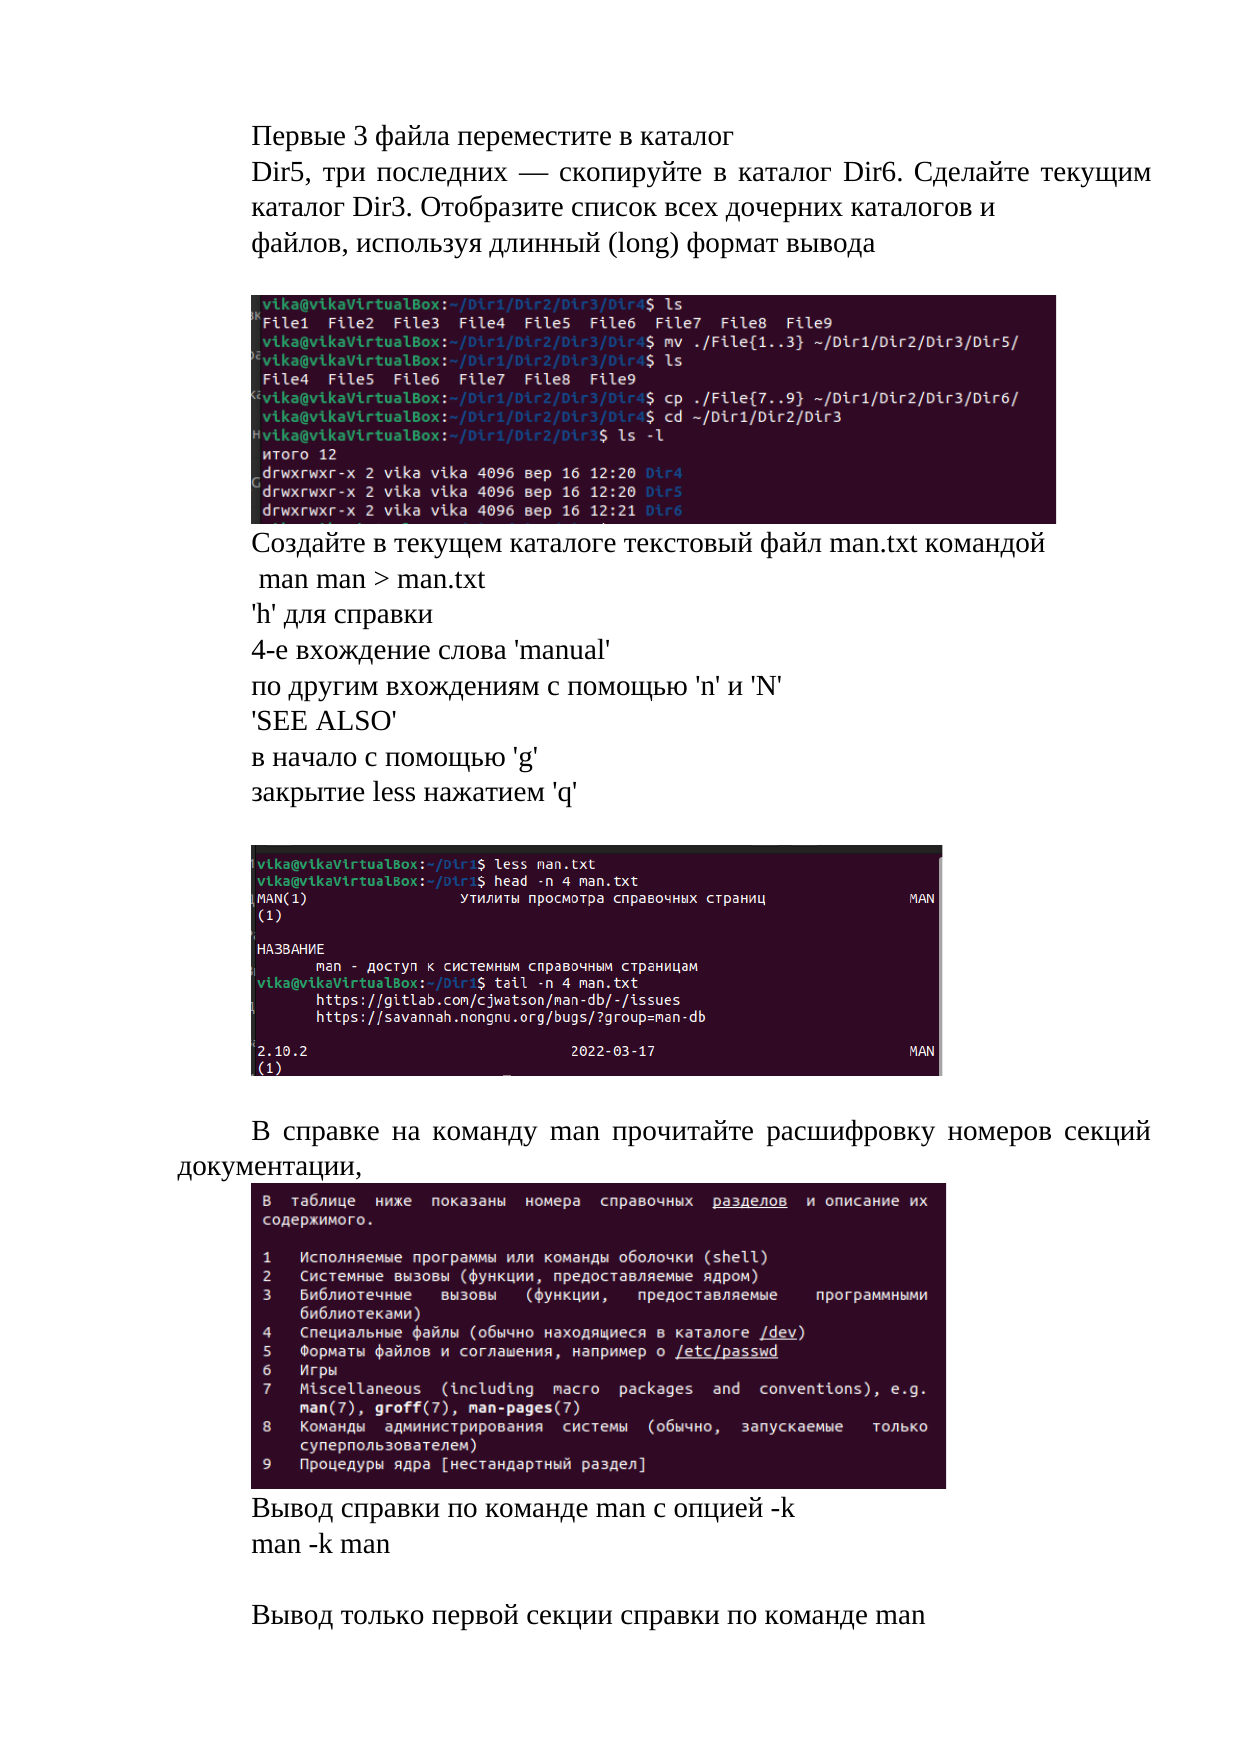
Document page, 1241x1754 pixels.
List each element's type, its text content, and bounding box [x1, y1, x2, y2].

picture [251, 845, 943, 1076]
text Вывод только первой секции справки по команде man [251, 1597, 1152, 1631]
text 'h' для справки [177, 597, 1152, 630]
text man -k man [251, 1526, 1152, 1559]
text 4-е вхождение слова 'manual' [177, 632, 1152, 666]
text man man > man.txt [177, 561, 1152, 595]
text в начало с помощью 'g' [177, 739, 1152, 772]
text Вывод справки по команде man с опцией -k [177, 1490, 1152, 1524]
picture [251, 295, 1057, 524]
text файлов, используя длинный (long) формат вывода [177, 225, 1152, 258]
text 'SEE ALSO' [177, 703, 1152, 737]
text Создайте в текущем каталоге текстовый файл man.txt командой [177, 526, 1152, 559]
text Dir5, три последних — скопируйте в каталог Dir6. Сделайте текущим каталог Dir3. Отобразите список всех дочерних каталогов и [251, 154, 1152, 223]
text Первые 3 файла переместите в каталог [177, 118, 1152, 152]
text по другим вхождениям с помощью 'n' и 'N' [177, 668, 1152, 701]
text закрытие less нажатием 'q' [177, 774, 1152, 808]
text В справке на команду man прочитайте расшифровку номеров секций документации, [177, 1113, 1152, 1182]
picture [251, 1183, 947, 1489]
